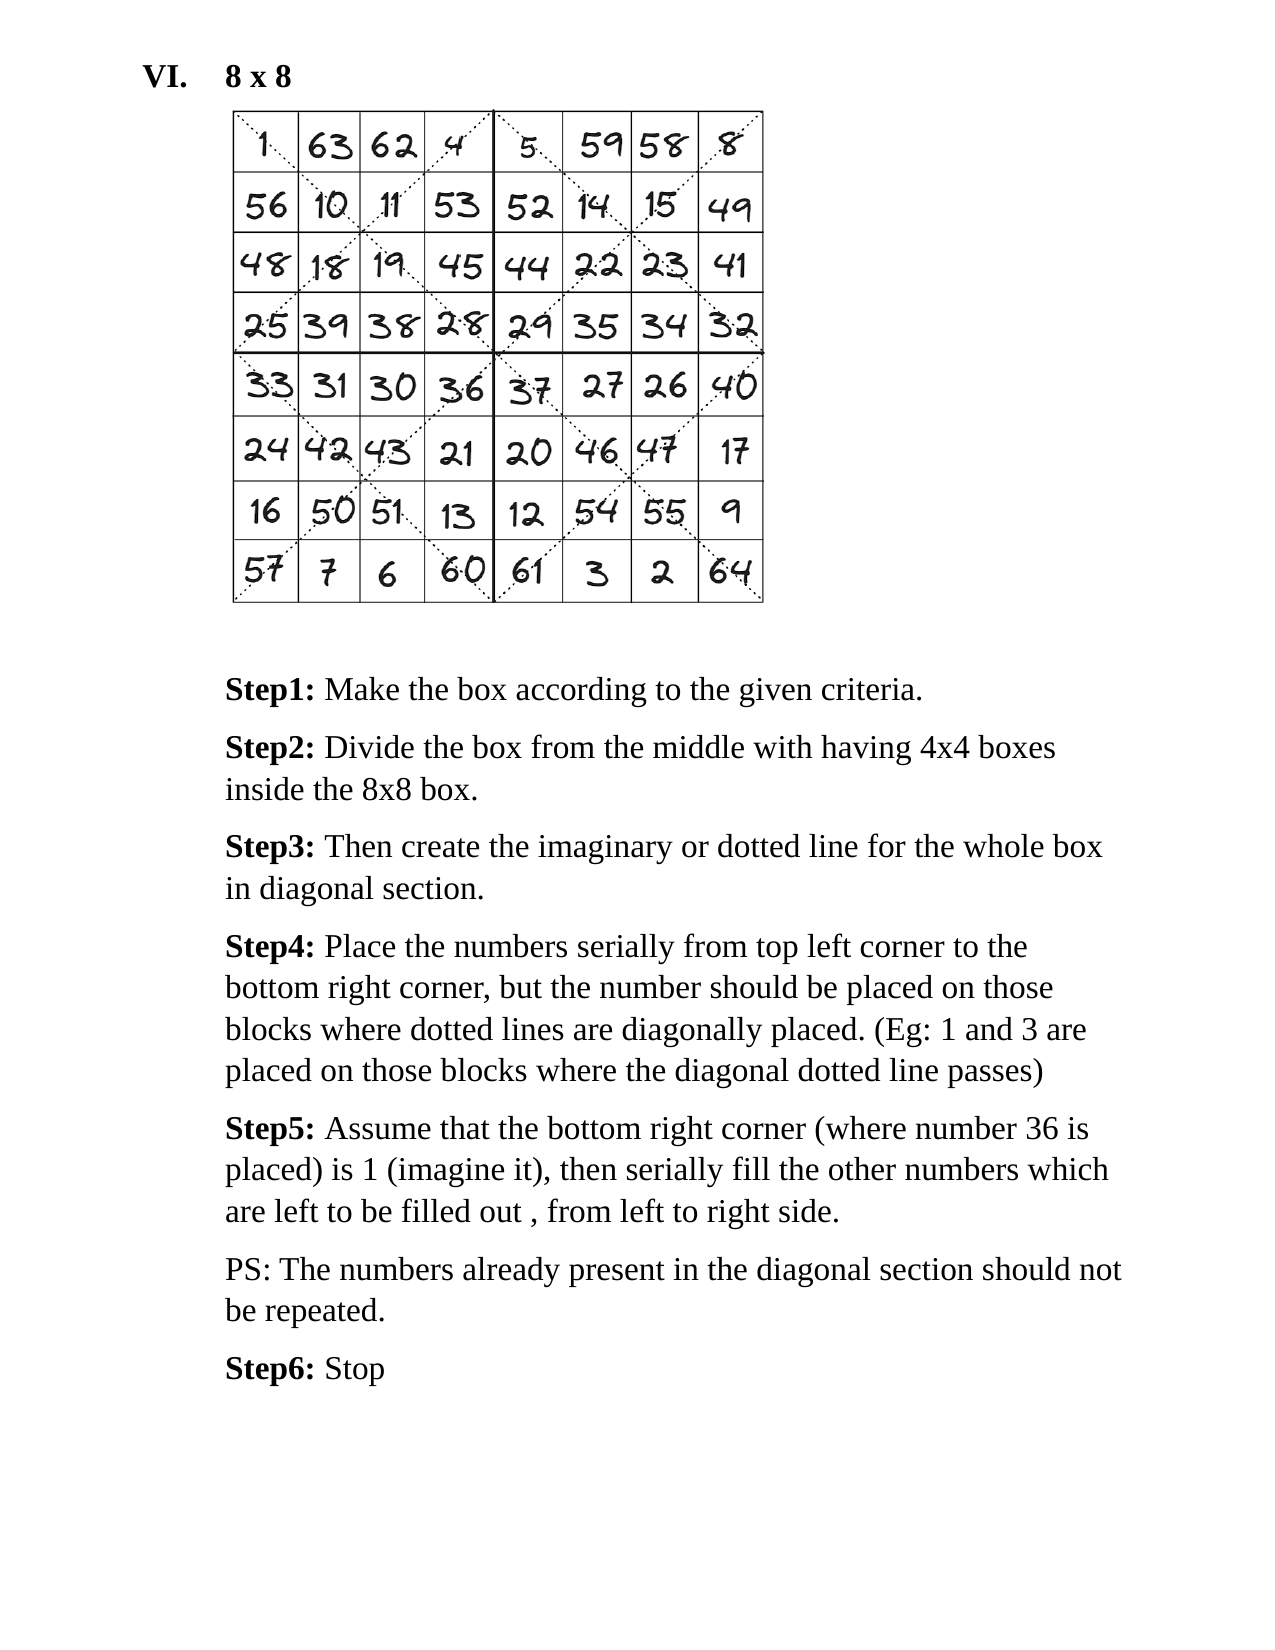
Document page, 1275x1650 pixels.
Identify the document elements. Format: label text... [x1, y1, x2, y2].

text Step1: Make the box according to the given criteria. [225, 669, 1125, 708]
text Step6: Stop [225, 1348, 1125, 1387]
text Step5: Assume that the bottom right corner (where number 36 is placed) is 1 (imagine it), then serially fill the other numbers which are left to be filled out , from left to right side. [225, 1108, 1125, 1229]
text Step4: Place the numbers serially from top left corner to the bottom right corner, but the number should be placed on those blocks where dotted lines are diagonally placed. (Eg: 1 and 3 are placed on those blocks where the diagonal dotted line passes) [225, 926, 1125, 1088]
text Step3: Then create the imaginary or dotted line for the whole box in diagonal section. [225, 827, 1125, 906]
text PS: The numbers already present in the diagonal section should not be repeated. [225, 1249, 1125, 1329]
list 8 x 8 [187, 56, 1125, 94]
picture [225, 97, 773, 610]
text Step2: Divide the box from the middle with having 4x4 boxes inside the 8x8 box. [225, 727, 1125, 807]
